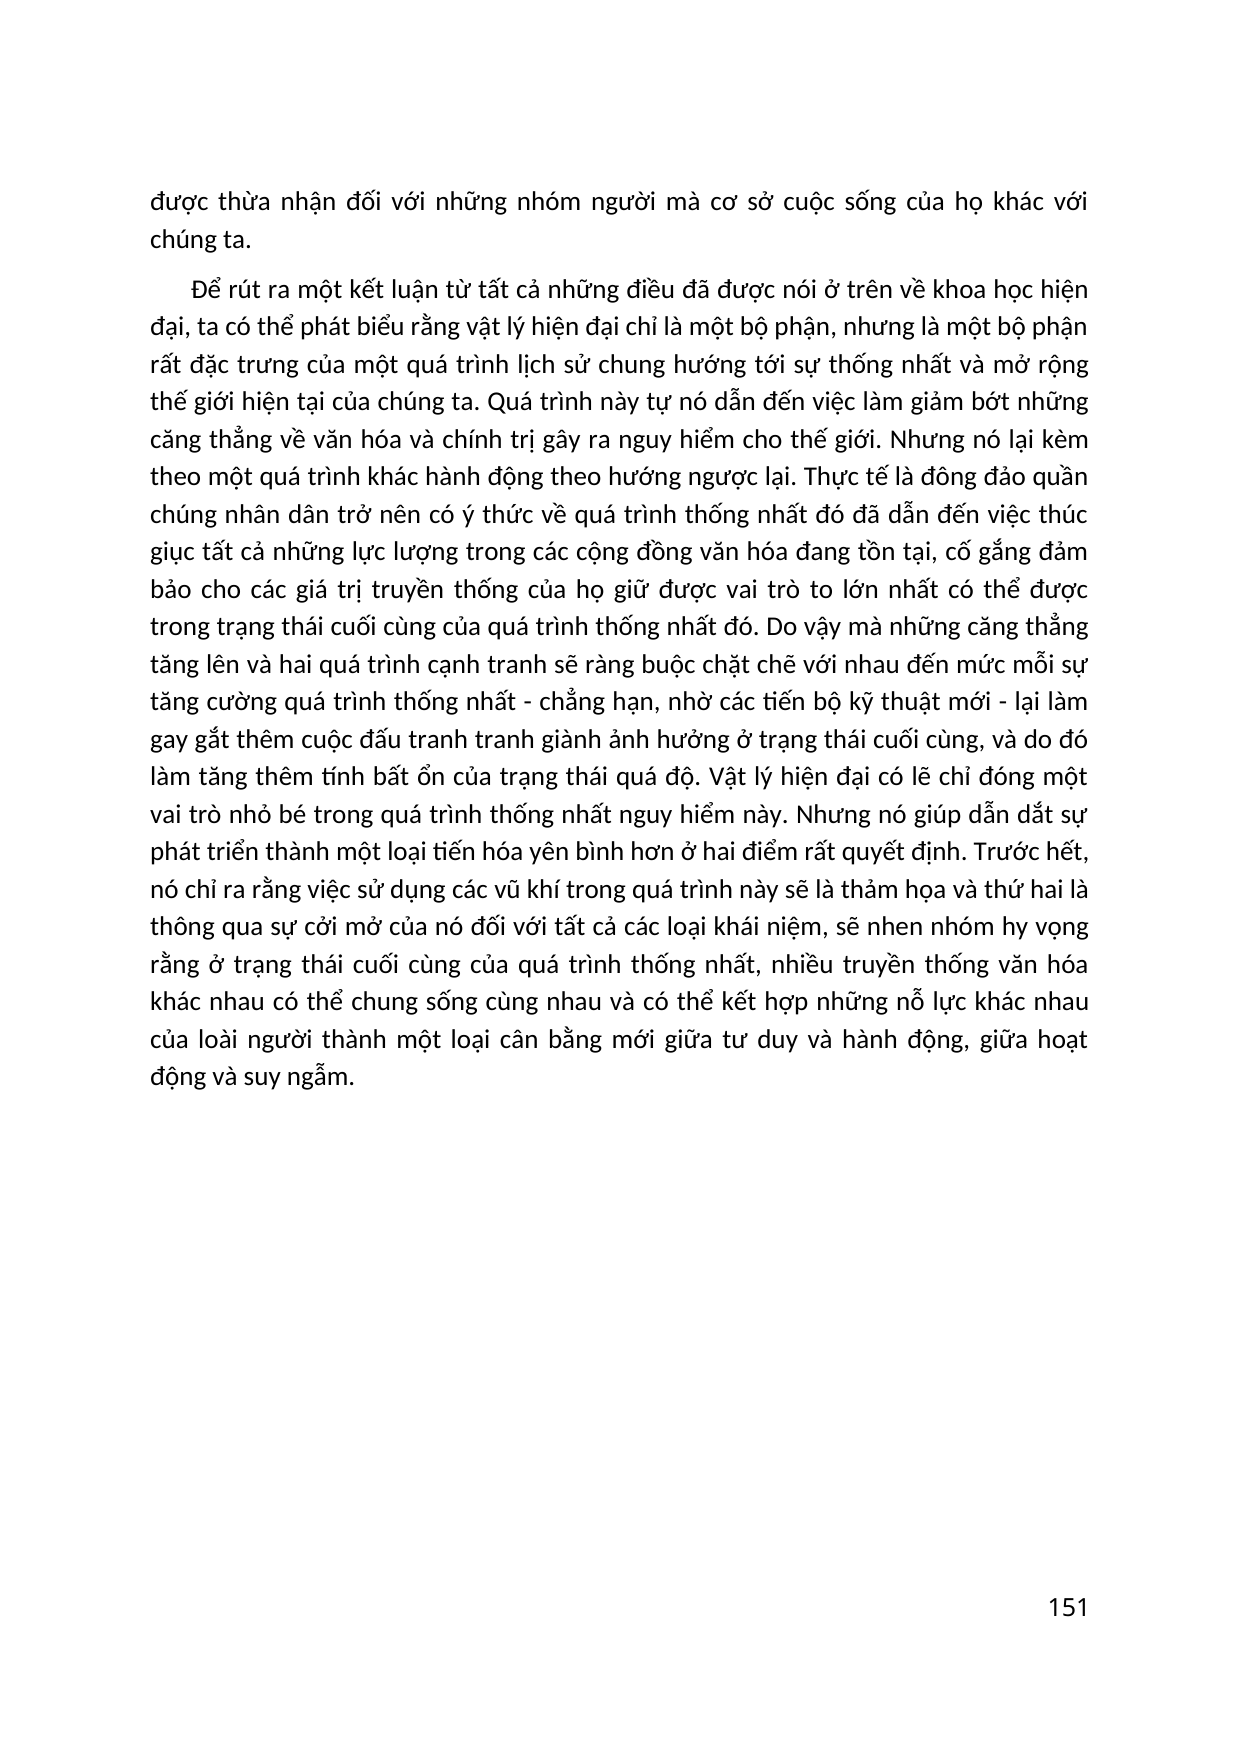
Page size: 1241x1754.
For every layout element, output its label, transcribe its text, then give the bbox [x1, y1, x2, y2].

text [150, 180, 1090, 255]
text Để rút ra một kết luận từ tất cả những điều đã được nói ở trên về khoa học hiện đại, ta có thể phát biểu rằng vật lý hiện đại chỉ là một bộ phận, nhưng là một bộ phận rất đặc trưng của một quá trình lịch sử chung hướng tới sự thống nhất và mở rộng thế giới hiện tại của chúng ta. Quá trình này tự nó dẫn đến việc làm giảm bớt những căng thẳng về văn hóa và chính trị gây ra nguy hiểm cho thế giới. Nhưng nó lại kèm theo một quá trình khác hành động theo hướng ngược lại. Thực tế là đông đảo quần chúng nhân dân trở nên có ý thức về quá trình thống nhất đó đã dẫn đến việc thúc giục tất cả những lực lượng trong các cộng đồng văn hóa đang tồn tại, cố gắng đảm bảo cho các giá trị truyền thống của họ giữ được vai trò to lớn nhất có thể được trong trạng thái cuối cùng của quá trình thống nhất đó. Do vậy mà những căng thẳng tăng lên và hai quá trình cạnh tranh sẽ ràng buộc chặt chẽ với nhau đến mức mỗi sự tăng cường quá trình thống nhất - chẳng hạn, nhờ các tiến bộ kỹ thuật mới - lại làm gay gắt thêm cuộc đấu tranh tranh giành ảnh hưởng ở trạng thái cuối cùng, và do đó làm tăng thêm tính bất ổn của trạng thái quá độ. Vật lý hiện đại có lẽ chỉ đóng một vai trò nhỏ bé trong quá trình thống nhất nguy hiểm này. Nhưng nó giúp dẫn dắt sự phát triển thành một loại tiến hóa yên bình hơn ở hai điểm rất quyết định. Trước hết, nó chỉ ra rằng việc sử dụng các vũ khí trong quá trình này sẽ là thảm họa và thứ hai là thông qua sự cởi mở của nó đối với tất cả các loại khái niệm, sẽ nhen nhóm hy vọng rằng ở trạng thái cuối cùng của quá trình thống nhất, nhiều truyền thống văn hóa khác nhau có thể chung sống cùng nhau và có thể kết hợp những nỗ lực khác nhau của loài người thành một loại cân bằng mới giữa tư duy và hành động, giữa hoạt động và suy ngẫm. [150, 267, 1090, 1092]
